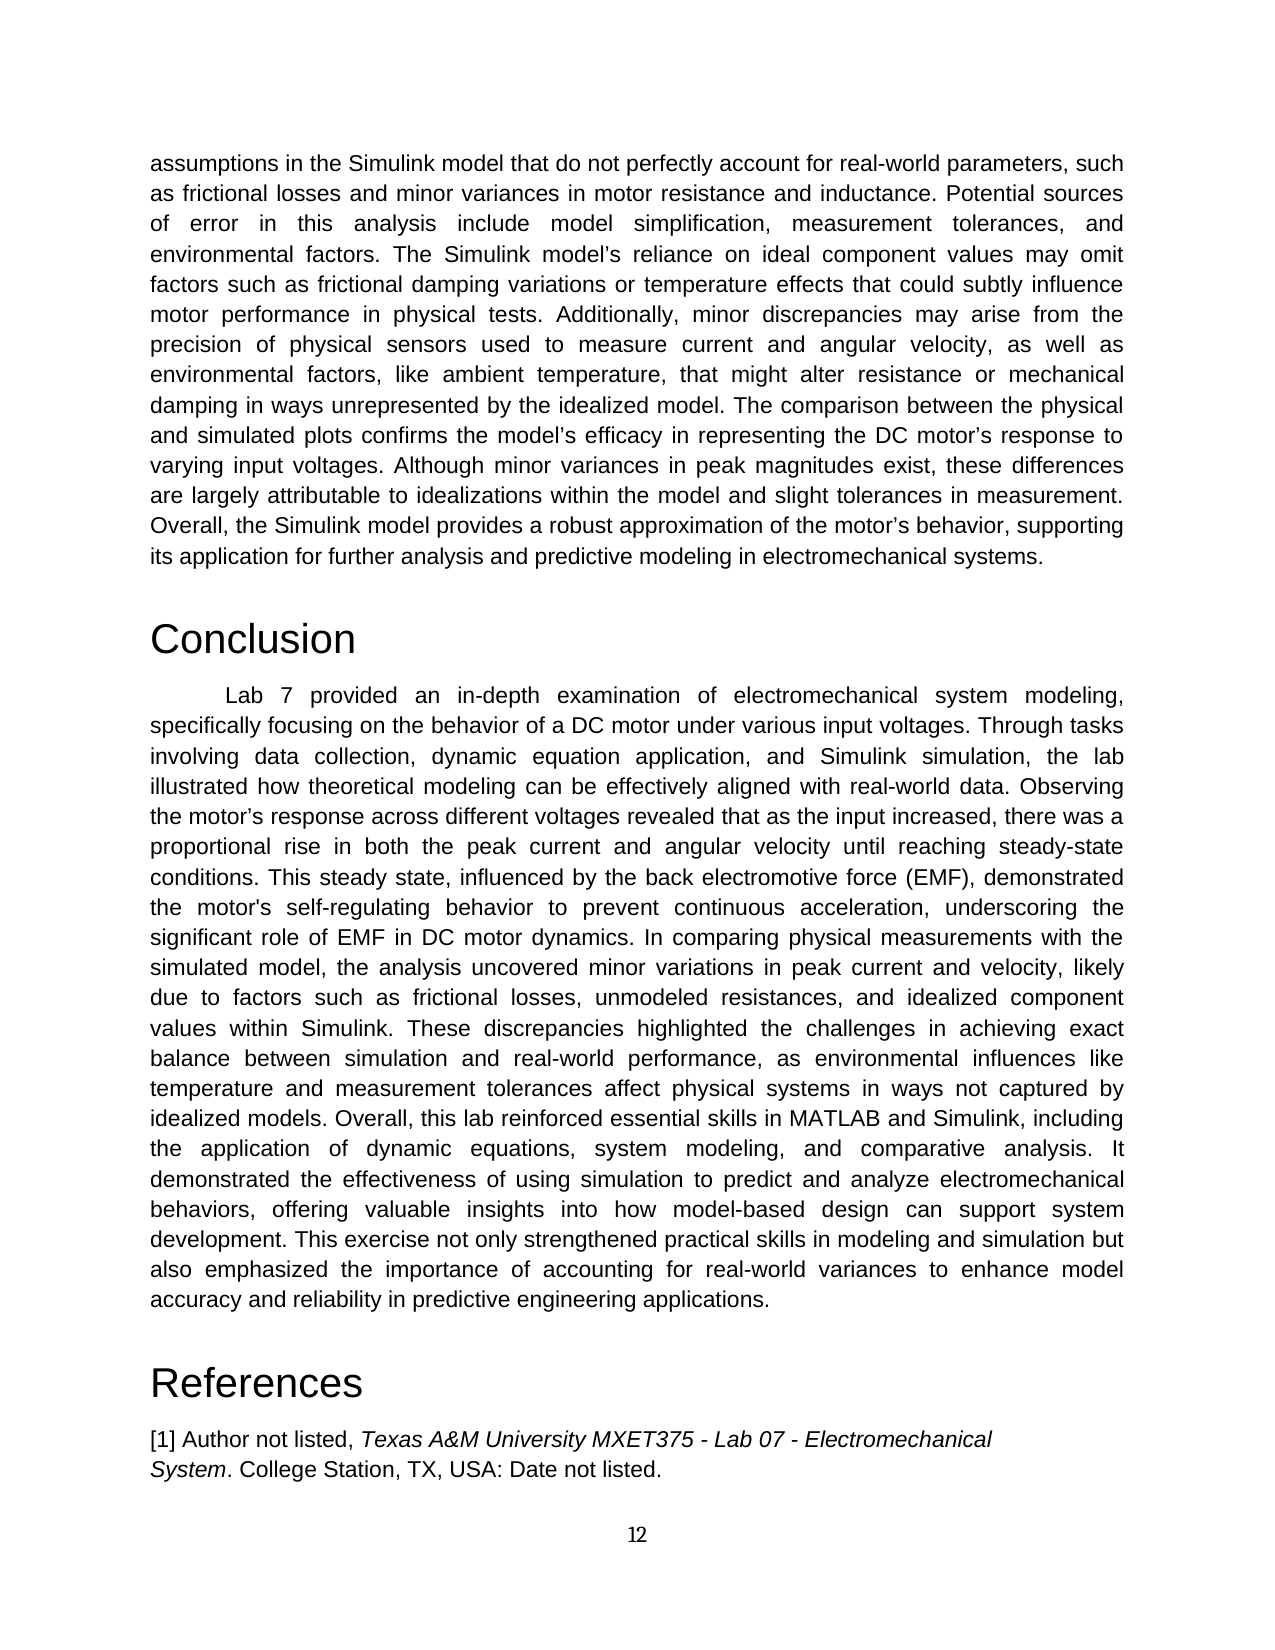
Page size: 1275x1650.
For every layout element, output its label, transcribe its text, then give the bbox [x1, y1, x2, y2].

text Lab 7 provided an in-depth examination of electromechanical system modeling, specifically focusing on the behavior of a DC motor under various input voltages. Through tasks involving data collection, dynamic equation application, and Simulink simulation, the lab illustrated how theoretical modeling can be effectively aligned with real-world data. Observing the motor’s response across different voltages revealed that as the input increased, there was a proportional rise in both the peak current and angular velocity until reaching steady-state conditions. This steady state, influenced by the back electromotive force (EMF), demonstrated the motor's self-regulating behavior to prevent continuous acceleration, underscoring the significant role of EMF in DC motor dynamics. In comparing physical measurements with the simulated model, the analysis uncovered minor variations in peak current and velocity, likely due to factors such as frictional losses, unmodeled resistances, and idealized component values within Simulink. These discrepancies highlighted the challenges in achieving exact balance between simulation and real-world performance, as environmental influences like temperature and measurement tolerances affect physical systems in ways not captured by idealized models. Overall, this lab reinforced essential skills in MATLAB and Simulink, including the application of dynamic equations, system modeling, and comparative analysis. It demonstrated the effectiveness of using simulation to predict and analyze electromechanical behaviors, offering valuable insights into how model-based design can support system development. This exercise not only strengthened practical skills in modeling and simulation but also emphasized the importance of accounting for real-world variances to enhance model accuracy and reliability in predictive engineering applications. [150, 682, 1125, 1313]
subtitle References [150, 1358, 1125, 1406]
subtitle Conclusion [150, 614, 1125, 662]
text [1] Author not listed, Texas A&M University MXET375 - Lab 07 - Electromechanical System. College Station, TX, USA: Date not listed. [150, 1426, 1125, 1482]
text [150, 150, 1125, 569]
